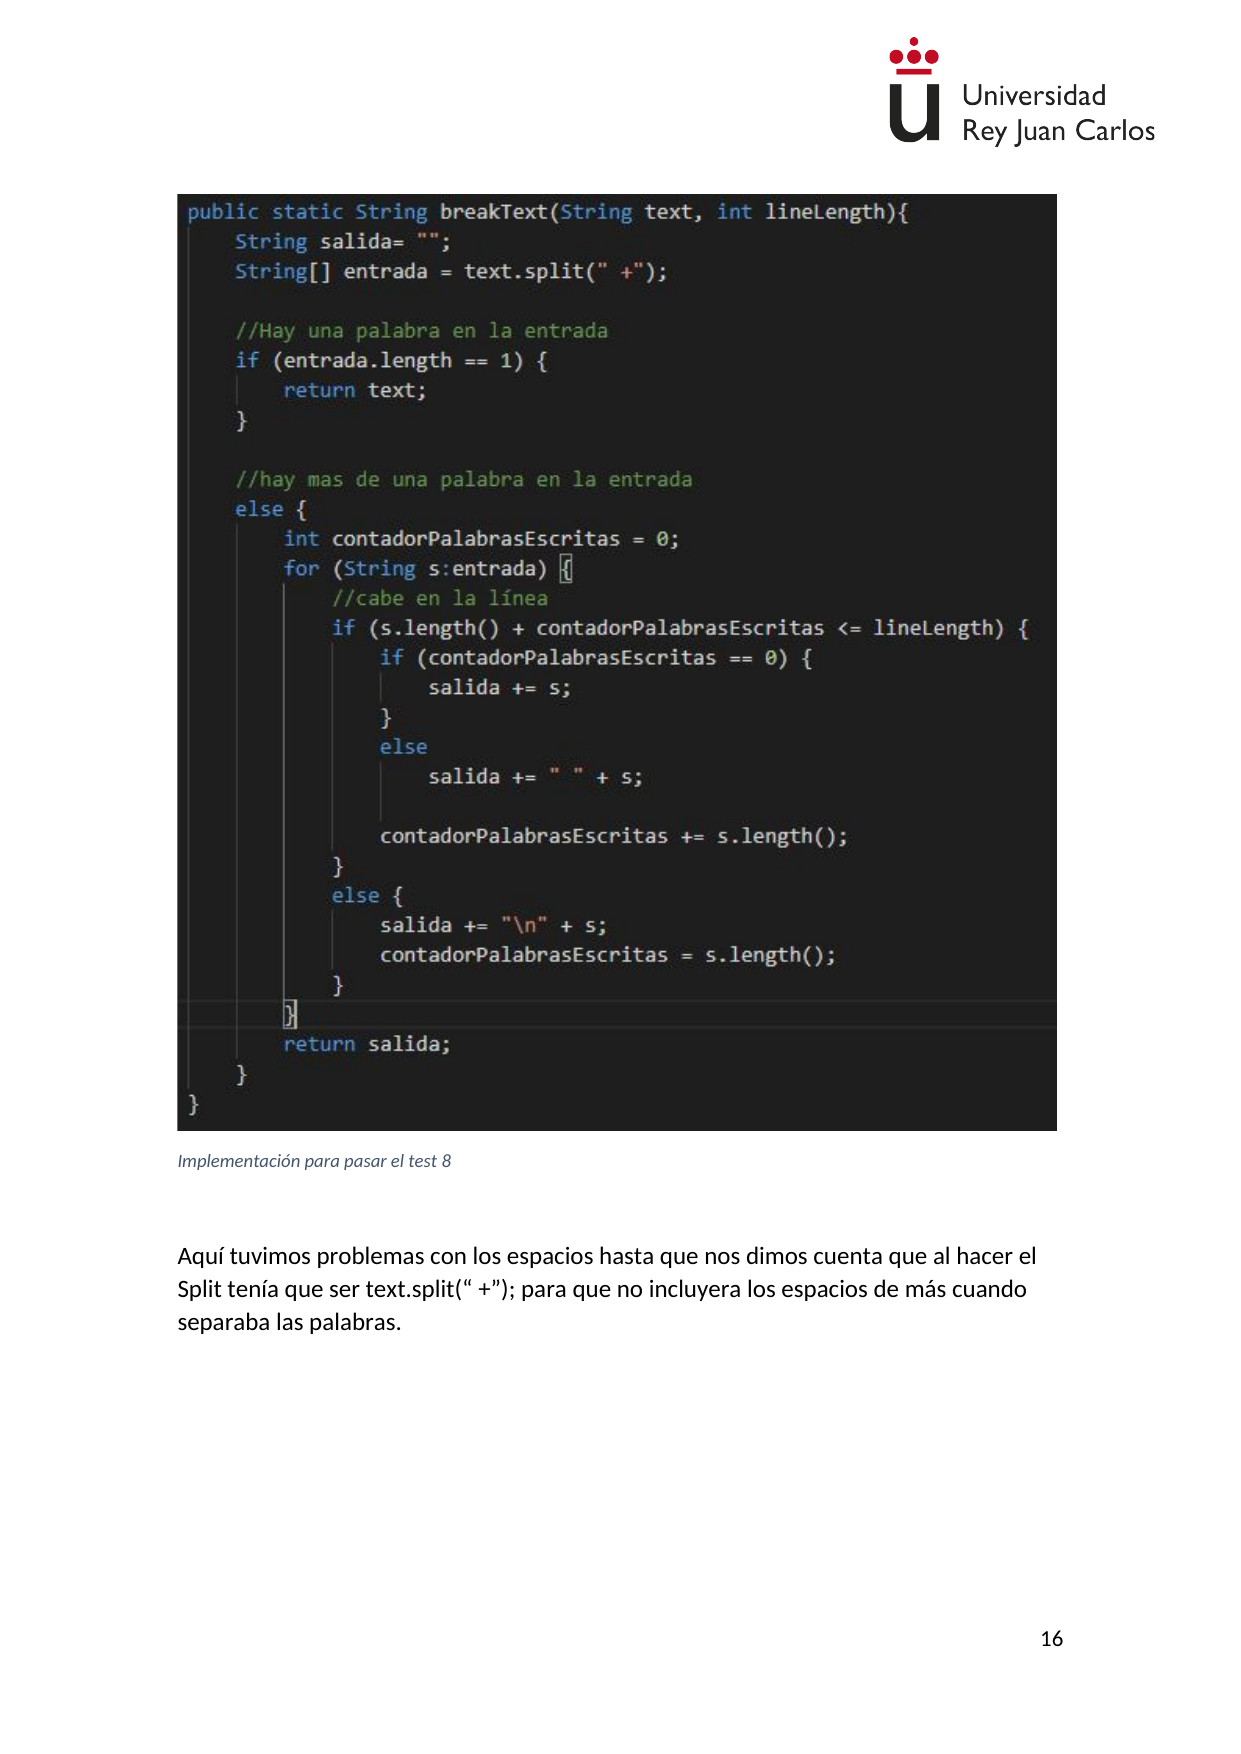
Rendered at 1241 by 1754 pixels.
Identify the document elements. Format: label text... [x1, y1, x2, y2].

picture [889, 37, 1155, 147]
text Implementación para pasar el test 8 [177, 1149, 1063, 1172]
picture [177, 194, 1057, 1131]
text Aquí tuvimos problemas con los espacios hasta que nos dimos cuenta que al hacer el Split tenía que ser text.split(“ +”); para que no incluyera los espacios de más cuando separaba las palabras. [177, 1240, 1063, 1336]
